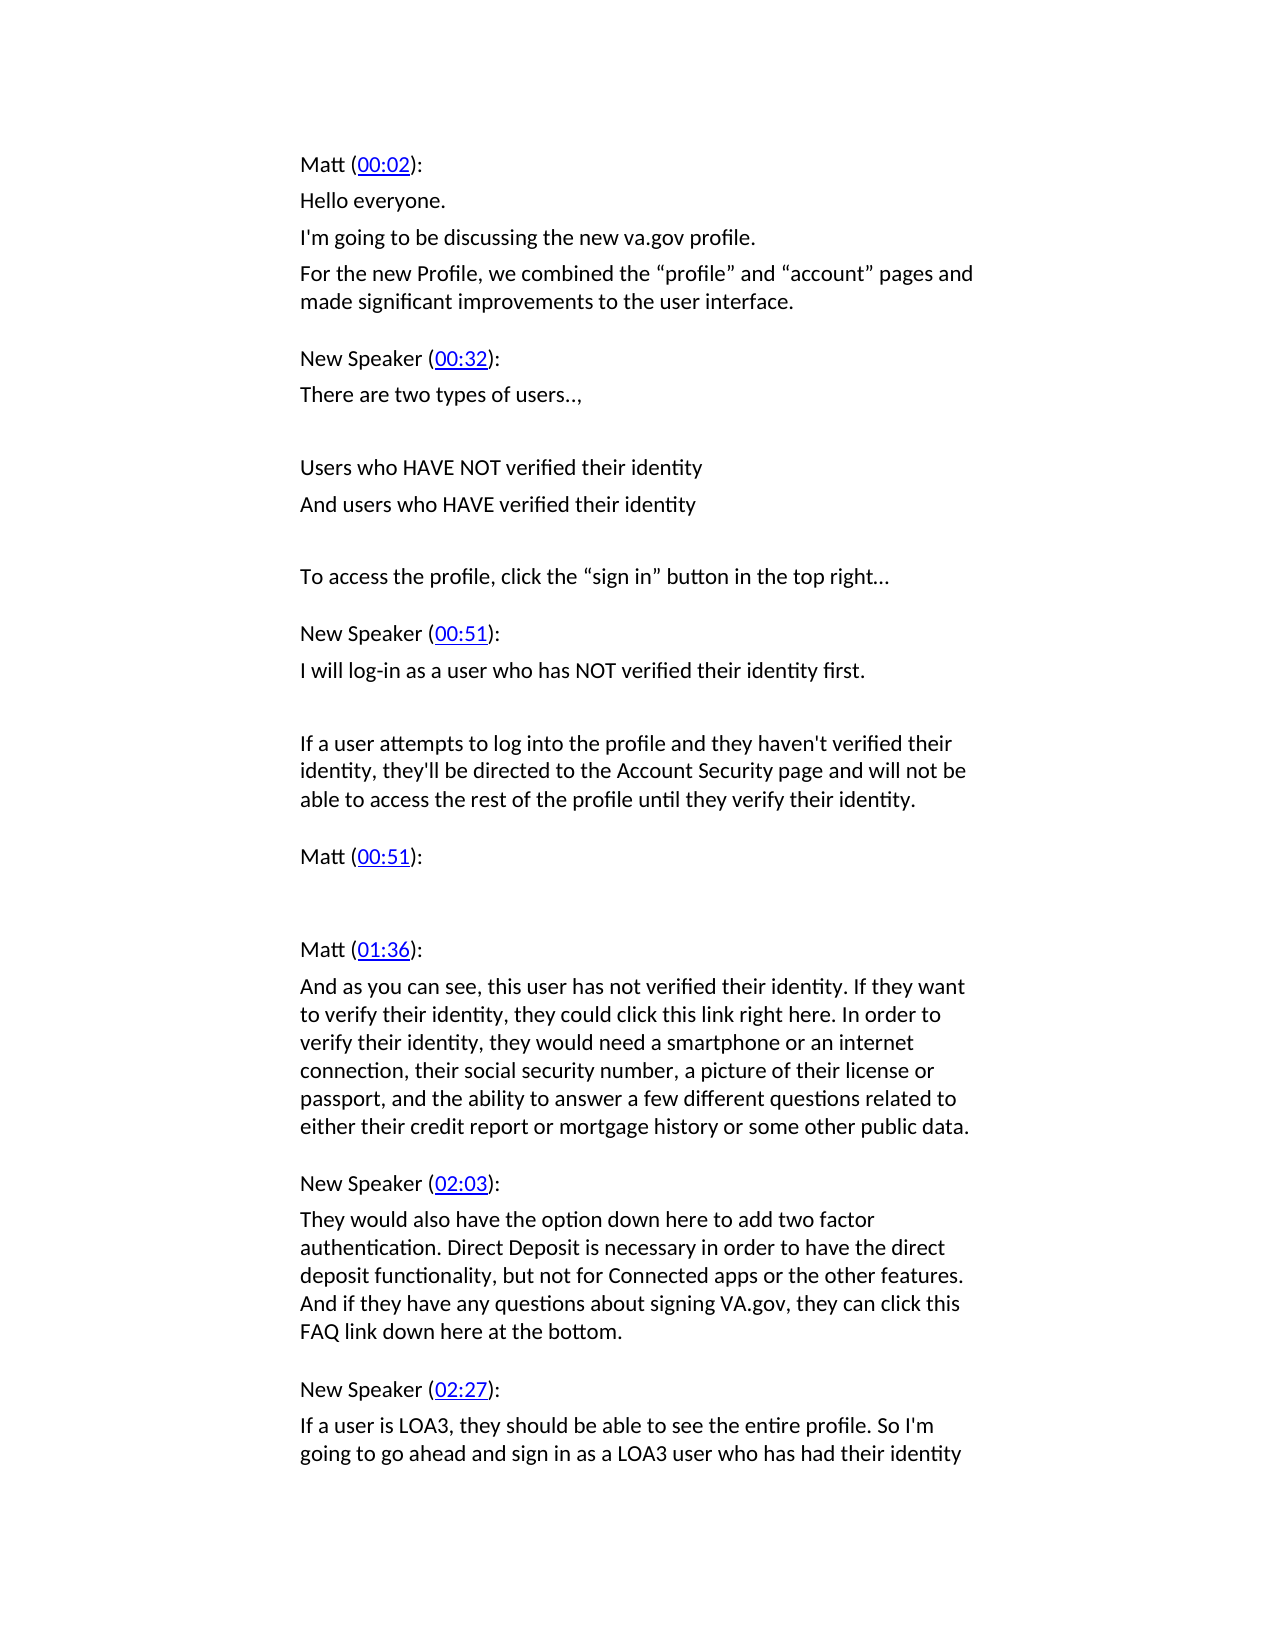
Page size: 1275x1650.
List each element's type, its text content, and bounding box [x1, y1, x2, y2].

text Hello everyone. [300, 186, 975, 214]
text New Speaker (00:32): [300, 344, 975, 372]
text New Speaker (02:27): [300, 1375, 975, 1403]
text For the new Profile, we combined the “profile” and “account” pages and made significant improvements to the user interface. [300, 259, 975, 315]
text And as you can see, this user has not verified their identity. If they want to verify their identity, they could click this link right here. In order to verify their identity, they would need a smartphone or an internet connection, their social security number, a picture of their license or passport, and the ability to answer a few different questions related to either their credit report or mortgage history or some other public data. [300, 972, 975, 1140]
text Matt (00:51): [300, 842, 975, 870]
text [300, 1411, 975, 1467]
text New Speaker (00:51): [300, 619, 975, 648]
text And users who HAVE verified their identity [225, 490, 975, 518]
text Matt (01:36): [300, 935, 975, 963]
text If a user attempts to log into the profile and they haven't verified their identity, they'll be directed to the Account Security page and will not be able to access the rest of the profile until they verify their identity. [300, 729, 975, 813]
text I'm going to be discussing the new va.gov profile. [300, 223, 975, 251]
text There are two types of users.., [300, 381, 975, 409]
text They would also have the option down here to add two factor authentication. Direct Deposit is necessary in order to have the direct deposit functionality, but not for Connected apps or the other features. And if they have any questions about signing VA.gov, they can click this FAQ link down here at the bottom. [300, 1205, 975, 1346]
text Matt (00:02): [300, 150, 975, 178]
text I will log-in as a user who has NOT verified their identity first. [300, 656, 975, 684]
text To access the profile, click the “sign in” button in the top right… [225, 562, 975, 590]
text Users who HAVE NOT verified their identity [300, 453, 975, 481]
text New Speaker (02:03): [300, 1169, 975, 1197]
